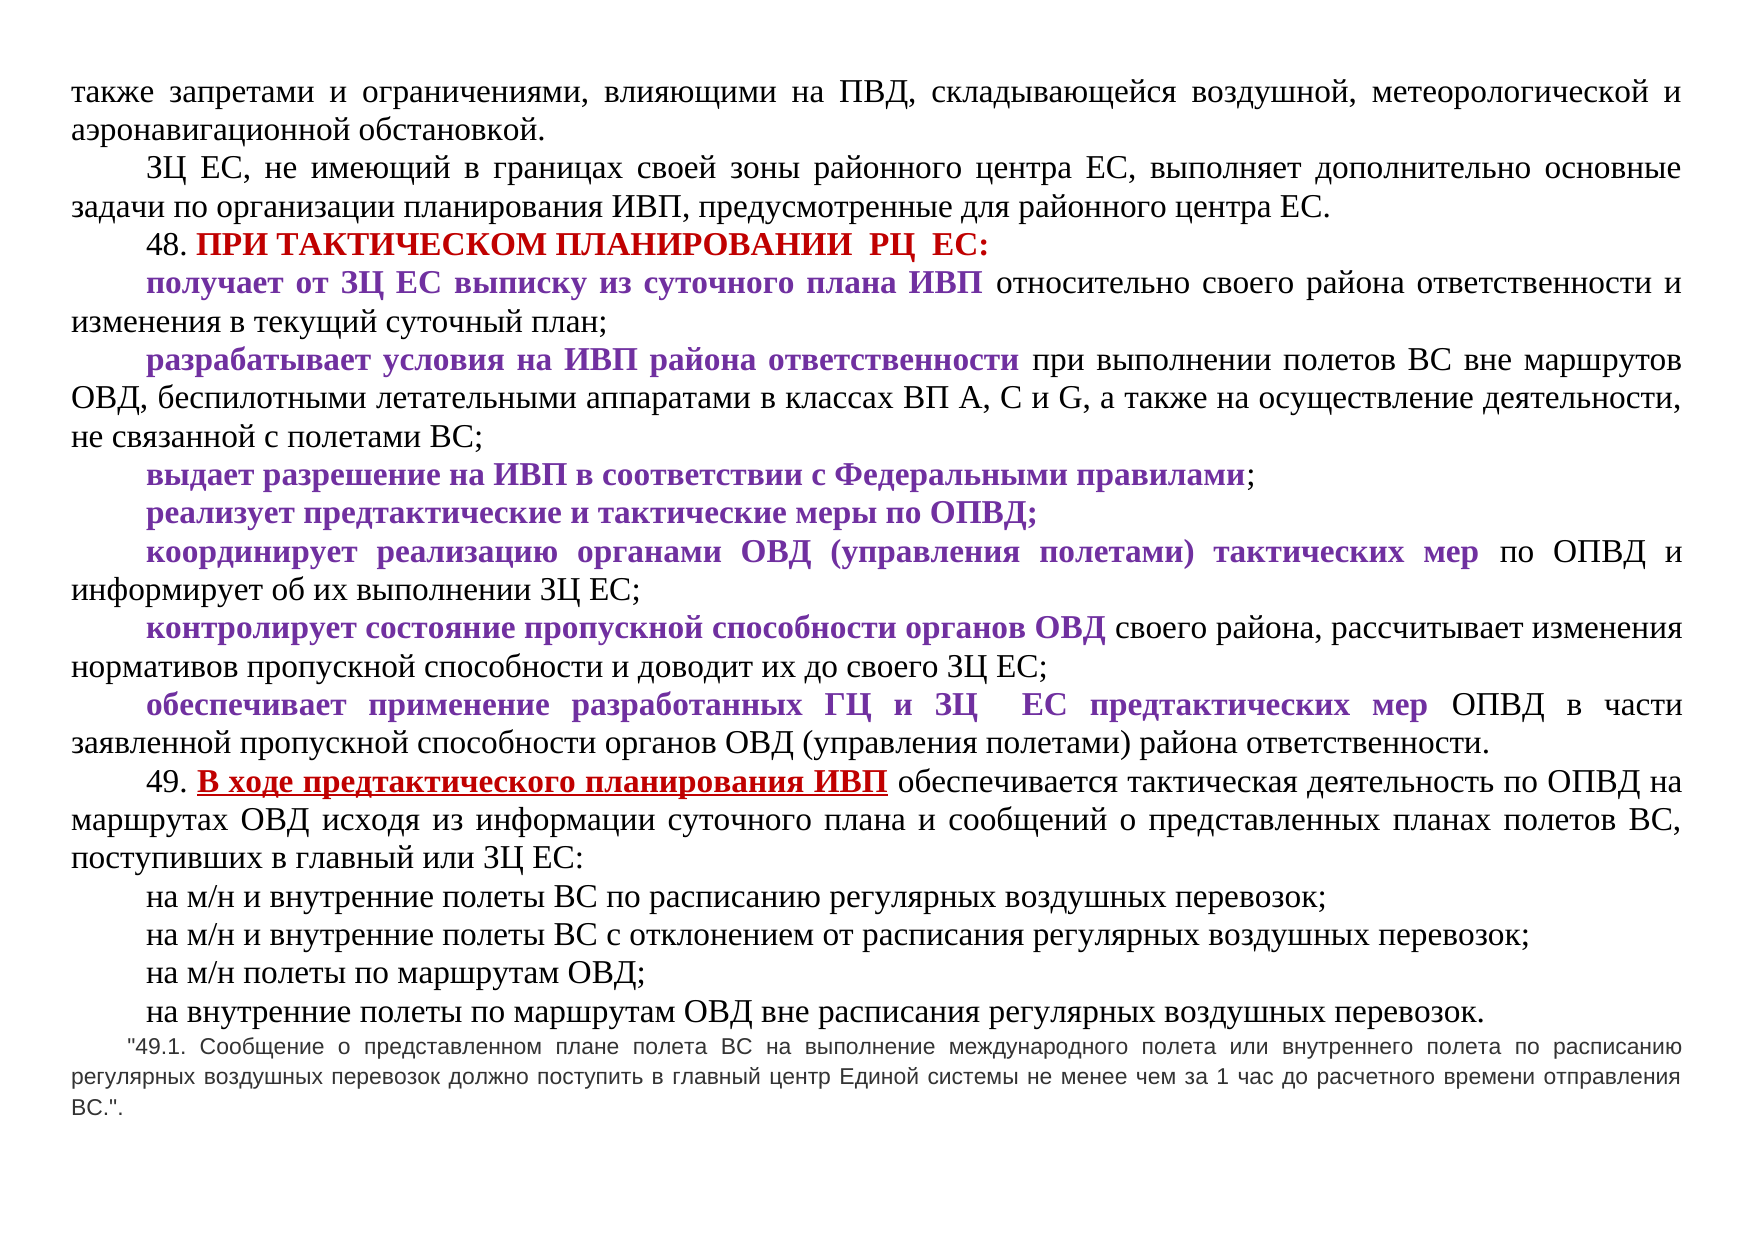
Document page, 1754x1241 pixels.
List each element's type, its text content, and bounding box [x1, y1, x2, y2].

text координирует реализацию органами ОВД (управления полетами) тактических мер по ОПВД и информирует об их выполнении ЗЦ ЕС; [71, 531, 1683, 607]
text обеспечивает применение разработанных ГЦ и ЗЦ ЕС предтактических мер ОПВД в части заявленной пропускной способности органов ОВД (управления полетами) района ответственности. [71, 684, 1683, 761]
text получает от ЗЦ ЕС выписку из суточного плана ИВП относительно своего района ответственности и изменения в текущий суточный план; [71, 262, 1683, 339]
text на внутренние полеты по маршрутам ОВД вне расписания регулярных воздушных перевозок. [71, 991, 1683, 1029]
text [71, 71, 1683, 147]
text на м/н и внутренние полеты ВС с отклонением от расписания регулярных воздушных перевозок; [71, 914, 1683, 952]
text реализует предтактические и тактические меры по ОПВД; [71, 492, 1683, 531]
text разрабатывает условия на ИВП района ответственности при выполнении полетов ВС вне маршрутов ОВД, беспилотными летательными аппаратами в классах ВП А, С и G, а также на осуществление деятельности, не связанной с полетами ВС; [71, 339, 1683, 454]
text контролирует состояние пропускной способности органов ОВД своего района, рассчитывает изменения нормативов пропускной способности и доводит их до своего ЗЦ ЕС; [71, 607, 1683, 684]
text ЗЦ ЕС, не имеющий в границах своей зоны районного центра ЕС, выполняет дополнительно основные задачи по организации планирования ИВП, предусмотренные для районного центра ЕС. [71, 147, 1683, 224]
text 49. В ходе предтактического планирования ИВП обеспечивается тактическая деятельность по ОПВД на маршрутах ОВД исходя из информации суточного плана и сообщений о представленных планах полетов ВС, поступивших в главный или ЗЦ ЕС: [71, 761, 1683, 876]
text 48. ПРИ ТАКТИЧЕСКОМ ПЛАНИРОВАНИИ РЦ ЕС: [71, 224, 1683, 262]
text на м/н полеты по маршрутам ОВД; [71, 952, 1683, 991]
text на м/н и внутренние полеты ВС по расписанию регулярных воздушных перевозок; [71, 876, 1683, 914]
text выдает разрешение на ИВП в соответствии с Федеральными правилами; [71, 454, 1683, 492]
text "49.1. Сообщение о представленном плане полета ВС на выполнение международного полета или внутреннего полета по расписанию регулярных воздушных перевозок должно поступить в главный центр Единой системы не менее чем за 1 час до расчетного времени отправления ВС.". [71, 1029, 1683, 1120]
